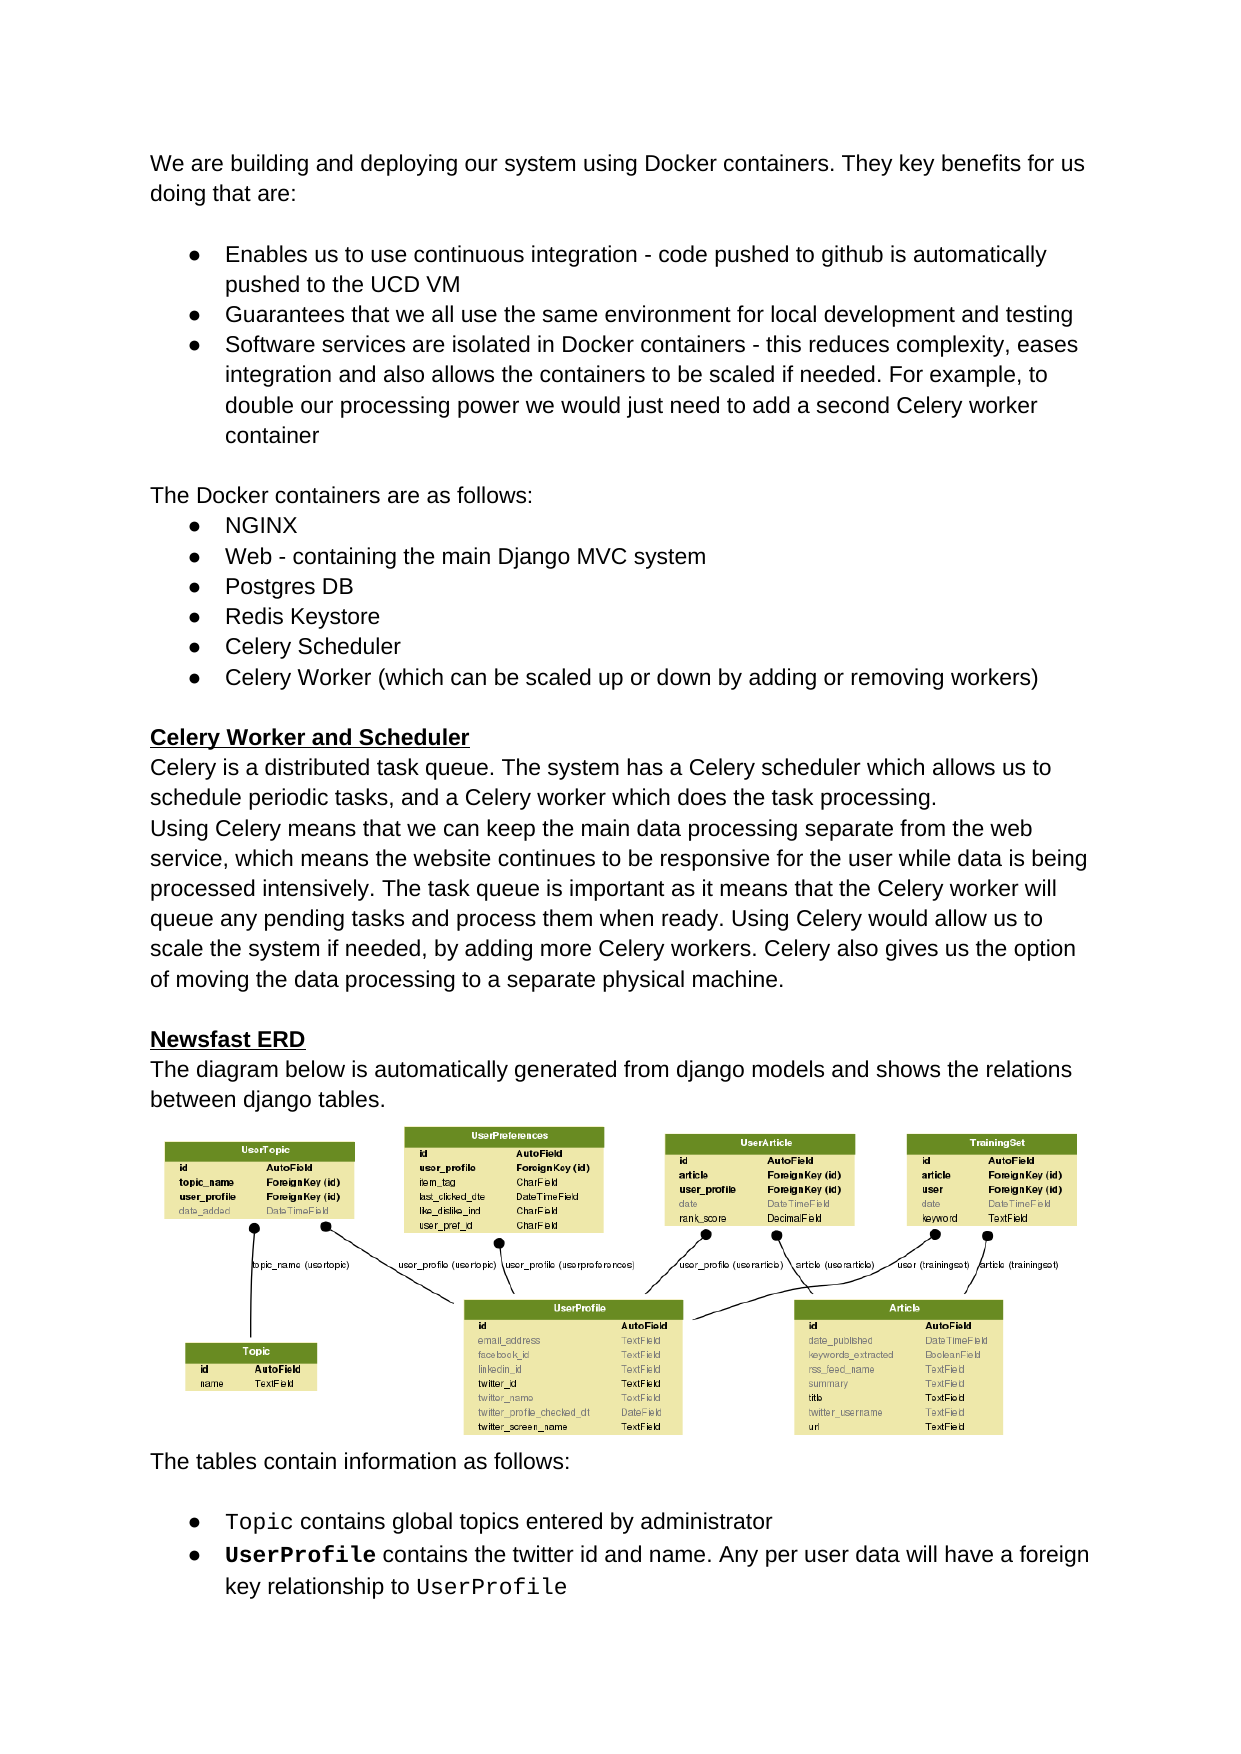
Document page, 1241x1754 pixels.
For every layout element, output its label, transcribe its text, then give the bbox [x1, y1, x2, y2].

list Celery Scheduler [187, 633, 1090, 660]
text We are building and deploying our system using Docker containers. They key benefits for us doing that are: [150, 150, 1090, 207]
list Redis Keystore [187, 603, 1090, 629]
list Topic contains global topics entered by administrator [187, 1508, 1090, 1536]
text Using Celery means that we can keep the main data processing separate from the web service, which means the website continues to be responsive for the user while data is being processed intensively. The task queue is important as it means that the Celery worker will queue any pending tasks and process them when ready. Using Celery would allow us to scale the system if needed, by adding more Celery workers. Celery also gives us the option of moving the data processing to a separate physical machine. [150, 814, 1090, 992]
text Celery Worker and Scheduler [150, 724, 1090, 750]
list UserProfile contains the twitter id and name. Any per user data will have a foreign key relationship to UserProfile [187, 1541, 1090, 1601]
picture [150, 1116, 1091, 1444]
text The diagram below is automatically generated from django models and shows the relations between django tables. [150, 1056, 1090, 1113]
list Celery Worker (which can be scaled up or down by adding or removing workers) [187, 663, 1090, 690]
list NGINX [187, 512, 1090, 539]
text Newsfast ERD [150, 1026, 1090, 1052]
list Software services are isolated in Docker containers - this reduces complexity, eases integration and also allows the containers to be scaled if needed. For example, to double our processing power we would just need to add a second Celery worker container [187, 331, 1090, 448]
text The tables contain information as follows: [150, 1448, 1090, 1474]
list Web - containing the main Django MVC system [187, 543, 1090, 569]
text The Docker containers are as follows: [150, 482, 1090, 509]
list Guarantees that we all use the same environment for local development and testing [187, 301, 1090, 327]
list Enables us to use continuous integration - code pushed to github is automatically pushed to the UCD VM [187, 241, 1090, 297]
text Celery is a distributed task queue. The system has a Celery scheduler which allows us to schedule periodic tasks, and a Celery worker which does the task processing. [150, 754, 1090, 811]
list Postgres DB [187, 573, 1090, 599]
